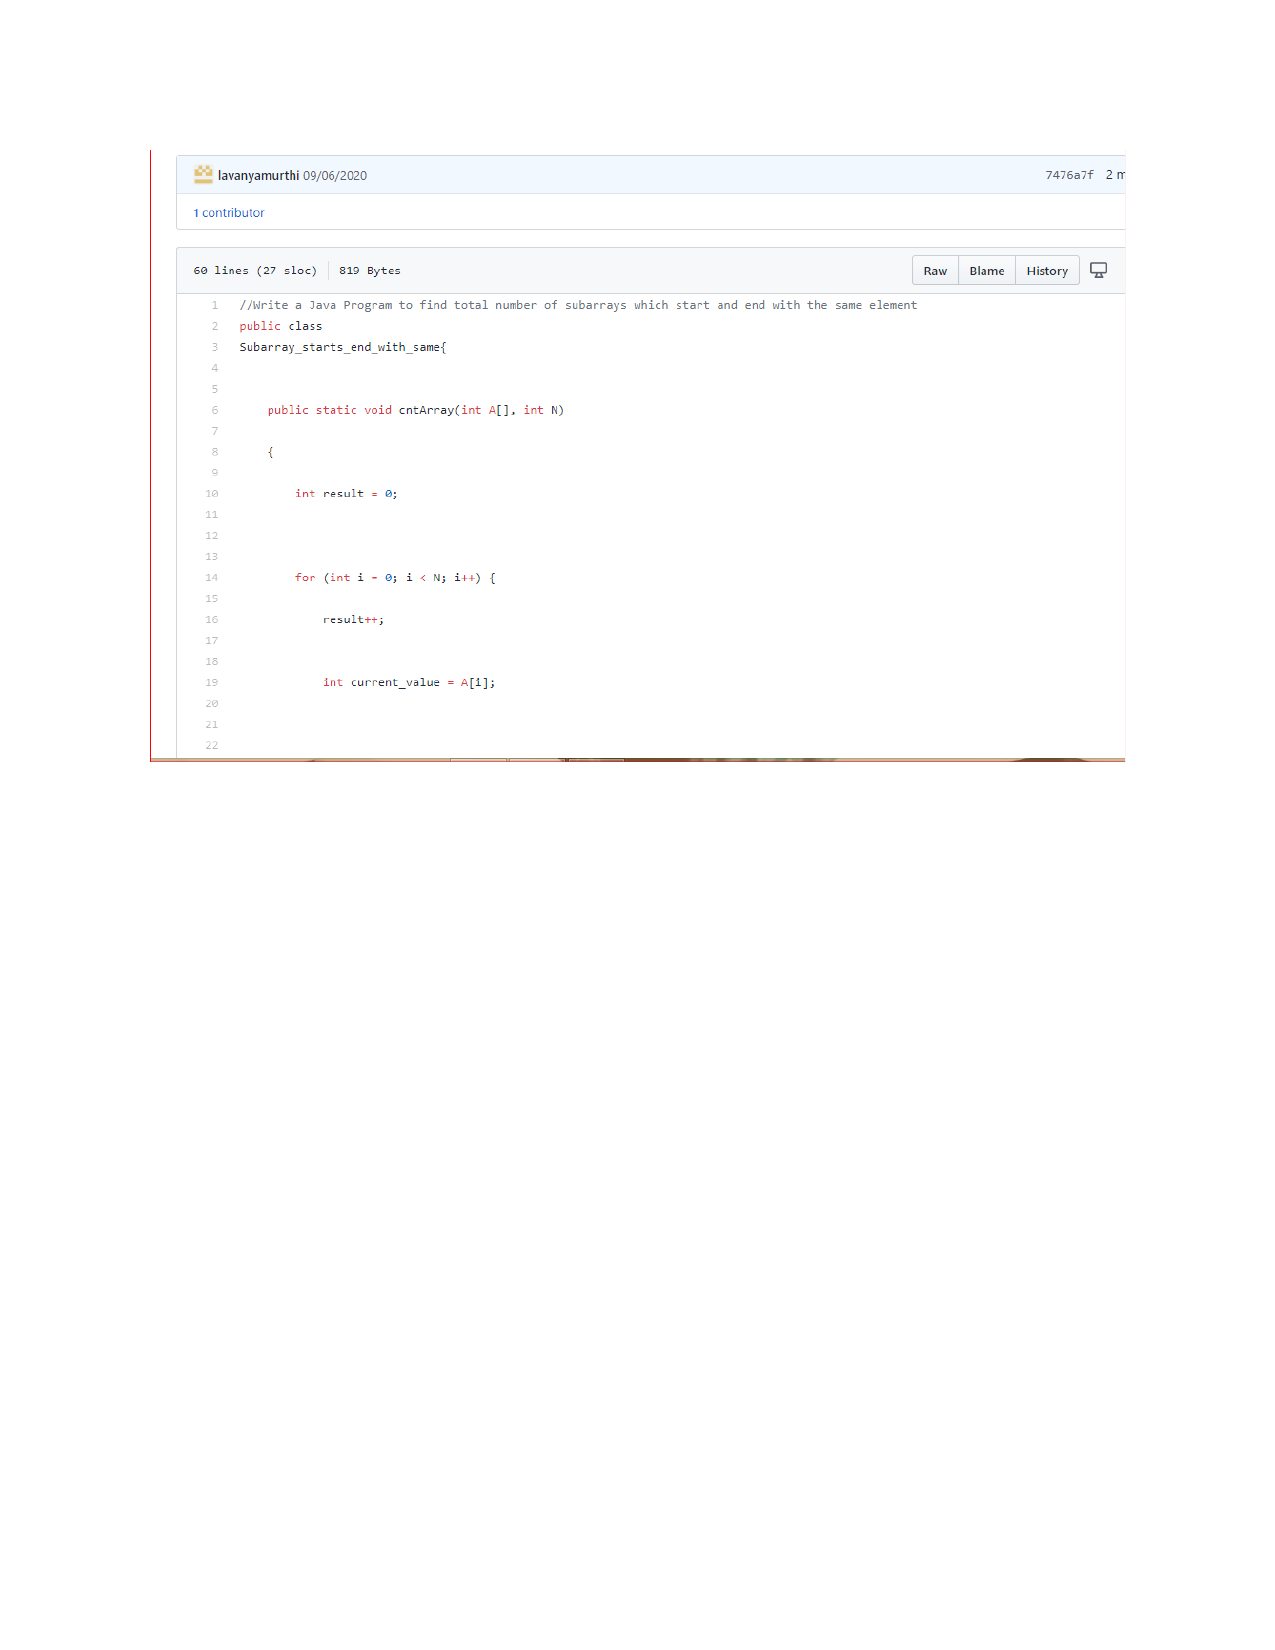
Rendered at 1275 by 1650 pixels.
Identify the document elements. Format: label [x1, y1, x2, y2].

picture [150, 150, 1125, 762]
